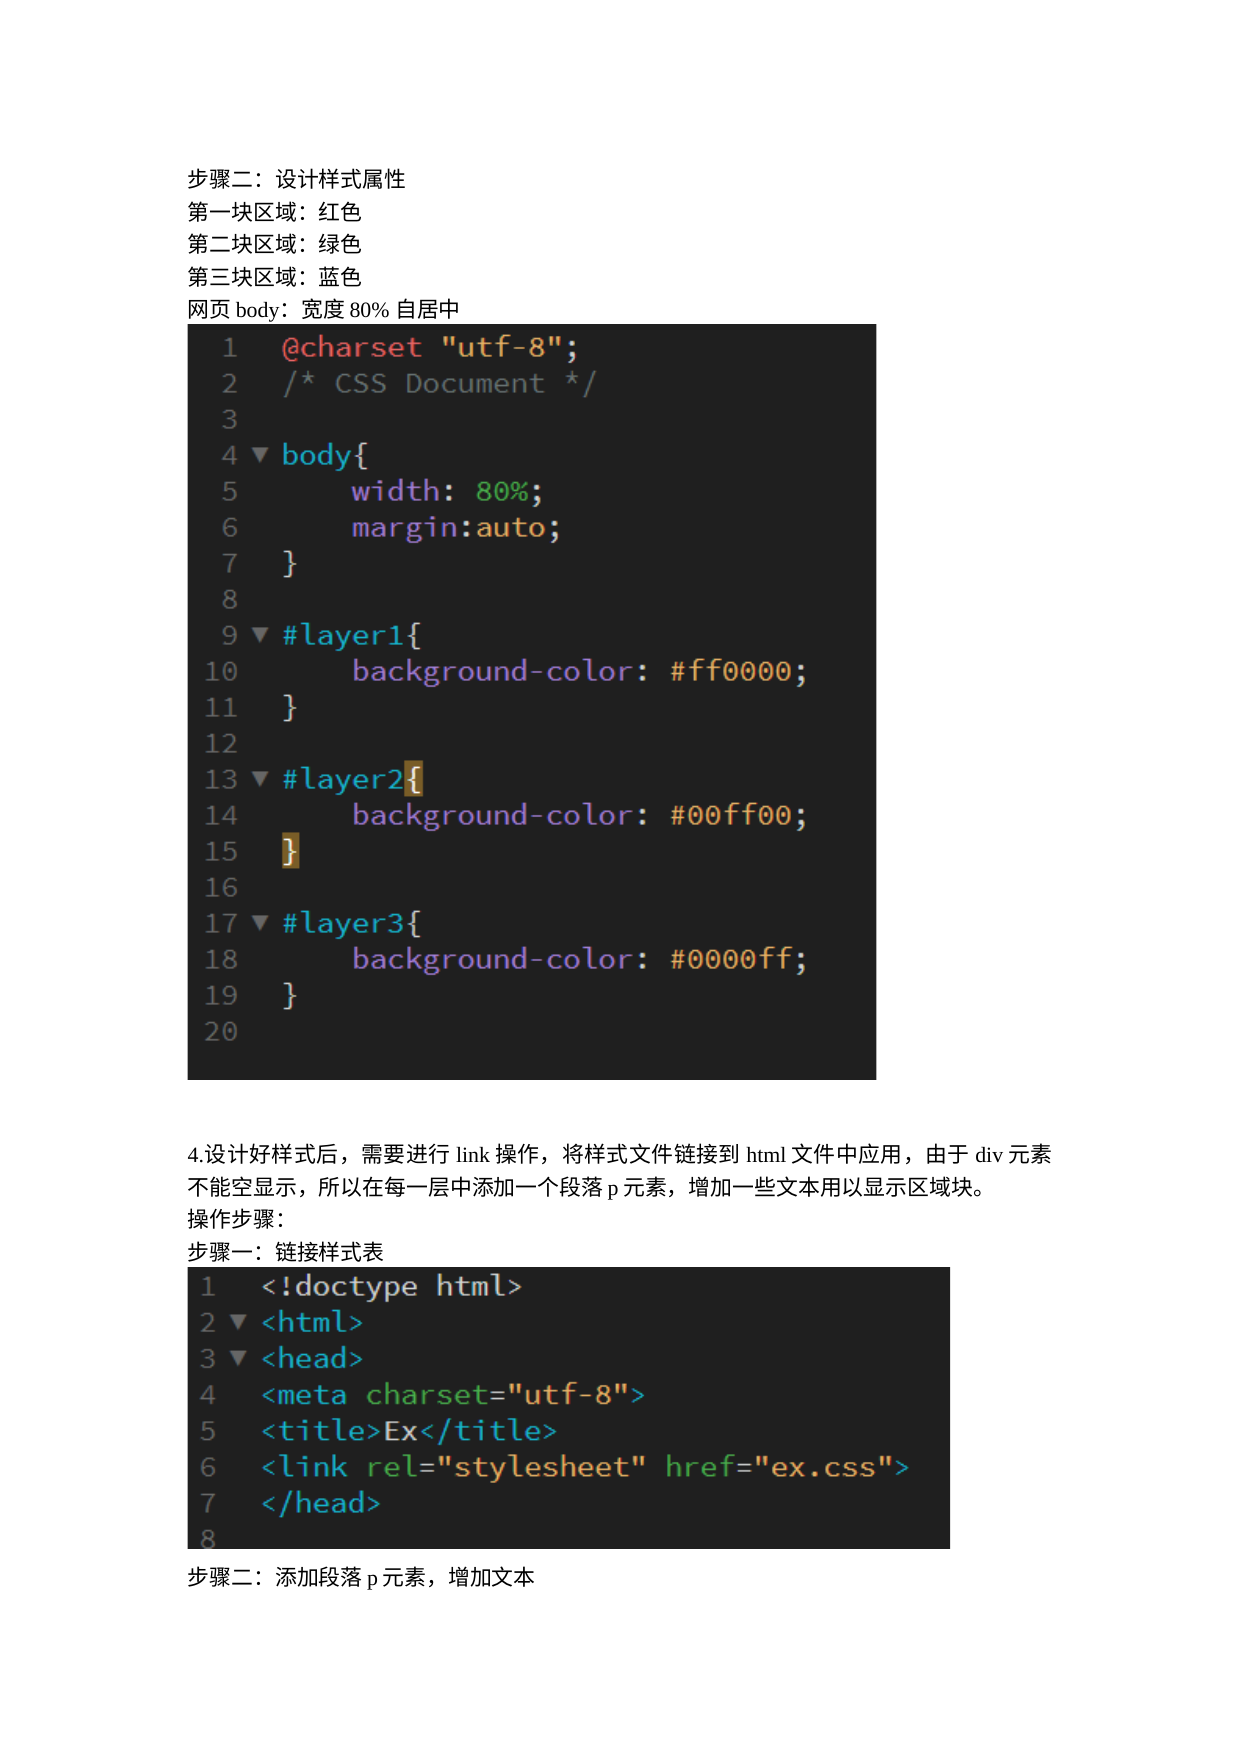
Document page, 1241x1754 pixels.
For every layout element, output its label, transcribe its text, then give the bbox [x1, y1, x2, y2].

text 步骤二：添加段落p元素，增加文本 [187, 1559, 1053, 1592]
text 步骤一：链接样式表 [187, 1234, 1053, 1267]
text 操作步骤： [187, 1202, 1053, 1234]
text 第三块区域：蓝色 [187, 259, 1053, 292]
text 4.设计好样式后，需要进行link操作，将样式文件链接到html文件中应用，由于div元素不能空显示，所以在每一层中添加一个段落p元素，增加一些文本用以显示区域块。 [187, 1137, 1053, 1202]
text 第二块区域：绿色 [187, 227, 1053, 259]
picture [187, 1267, 951, 1549]
text 步骤二：设计样式属性 [187, 162, 1053, 194]
text 第一块区域：红色 [187, 194, 1053, 227]
picture [187, 324, 877, 1080]
text 网页body：宽度80% 自居中 [187, 292, 1053, 324]
